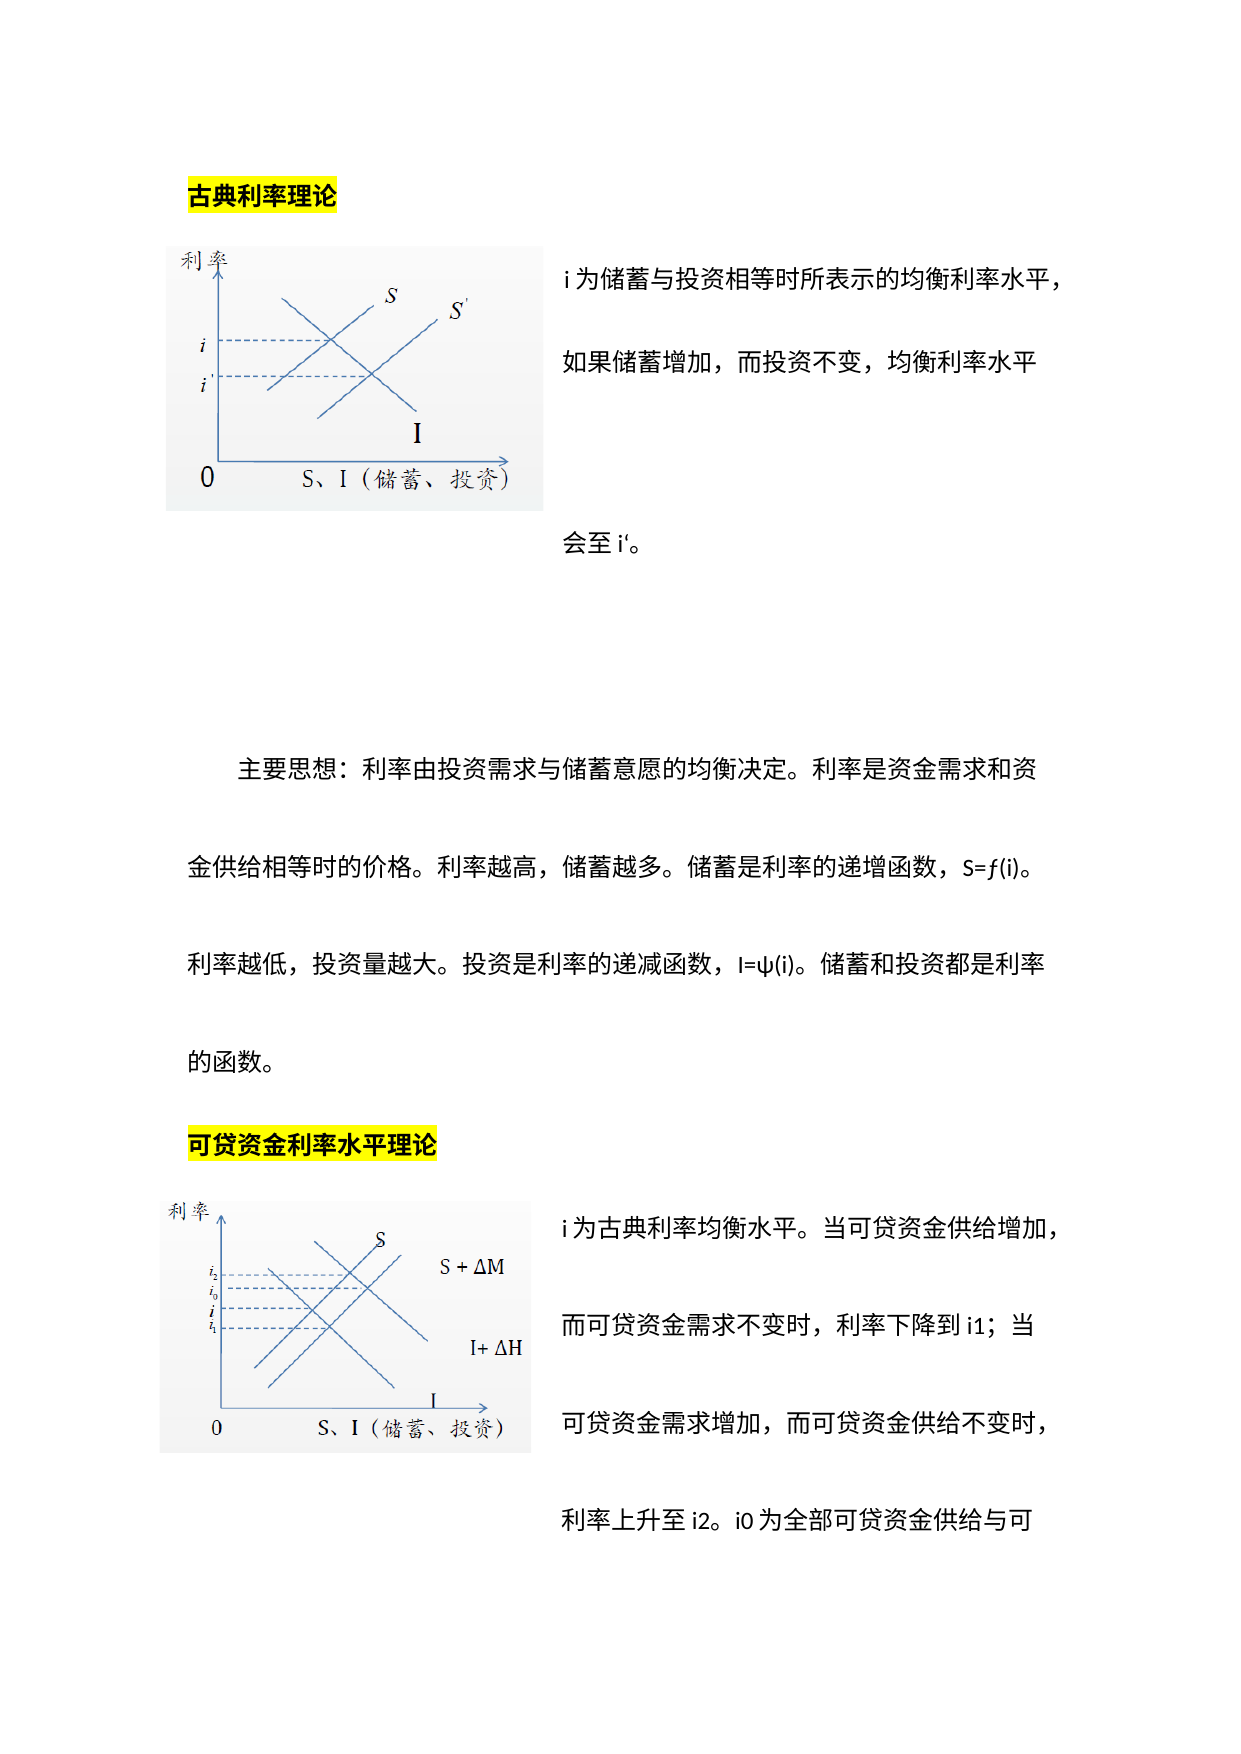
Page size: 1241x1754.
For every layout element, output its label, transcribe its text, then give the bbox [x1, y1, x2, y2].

text 可贷资金利率水平理论 [187, 1111, 1053, 1176]
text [562, 1194, 1053, 1551]
picture [165, 246, 544, 511]
picture [159, 1201, 532, 1453]
text 会至i‘。 [187, 509, 1053, 574]
text 如果储蓄增加，而投资不变，均衡利率水平就 [544, 328, 1053, 491]
text i为储蓄与投资相等时所表示的均衡利率水平， [187, 245, 1053, 310]
text 主要思想：利率由投资需求与储蓄意愿的均衡决定。利率是资金需求和资金供给相等时的价格。利率越高，储蓄越多。储蓄是利率的递增函数，S=ƒ(i)。利率越低，投资量越大。投资是利率的递减函数，I=ψ(i)。储蓄和投资都是利率的函数。 [187, 735, 1053, 1093]
text 古典利率理论 [187, 162, 1053, 227]
